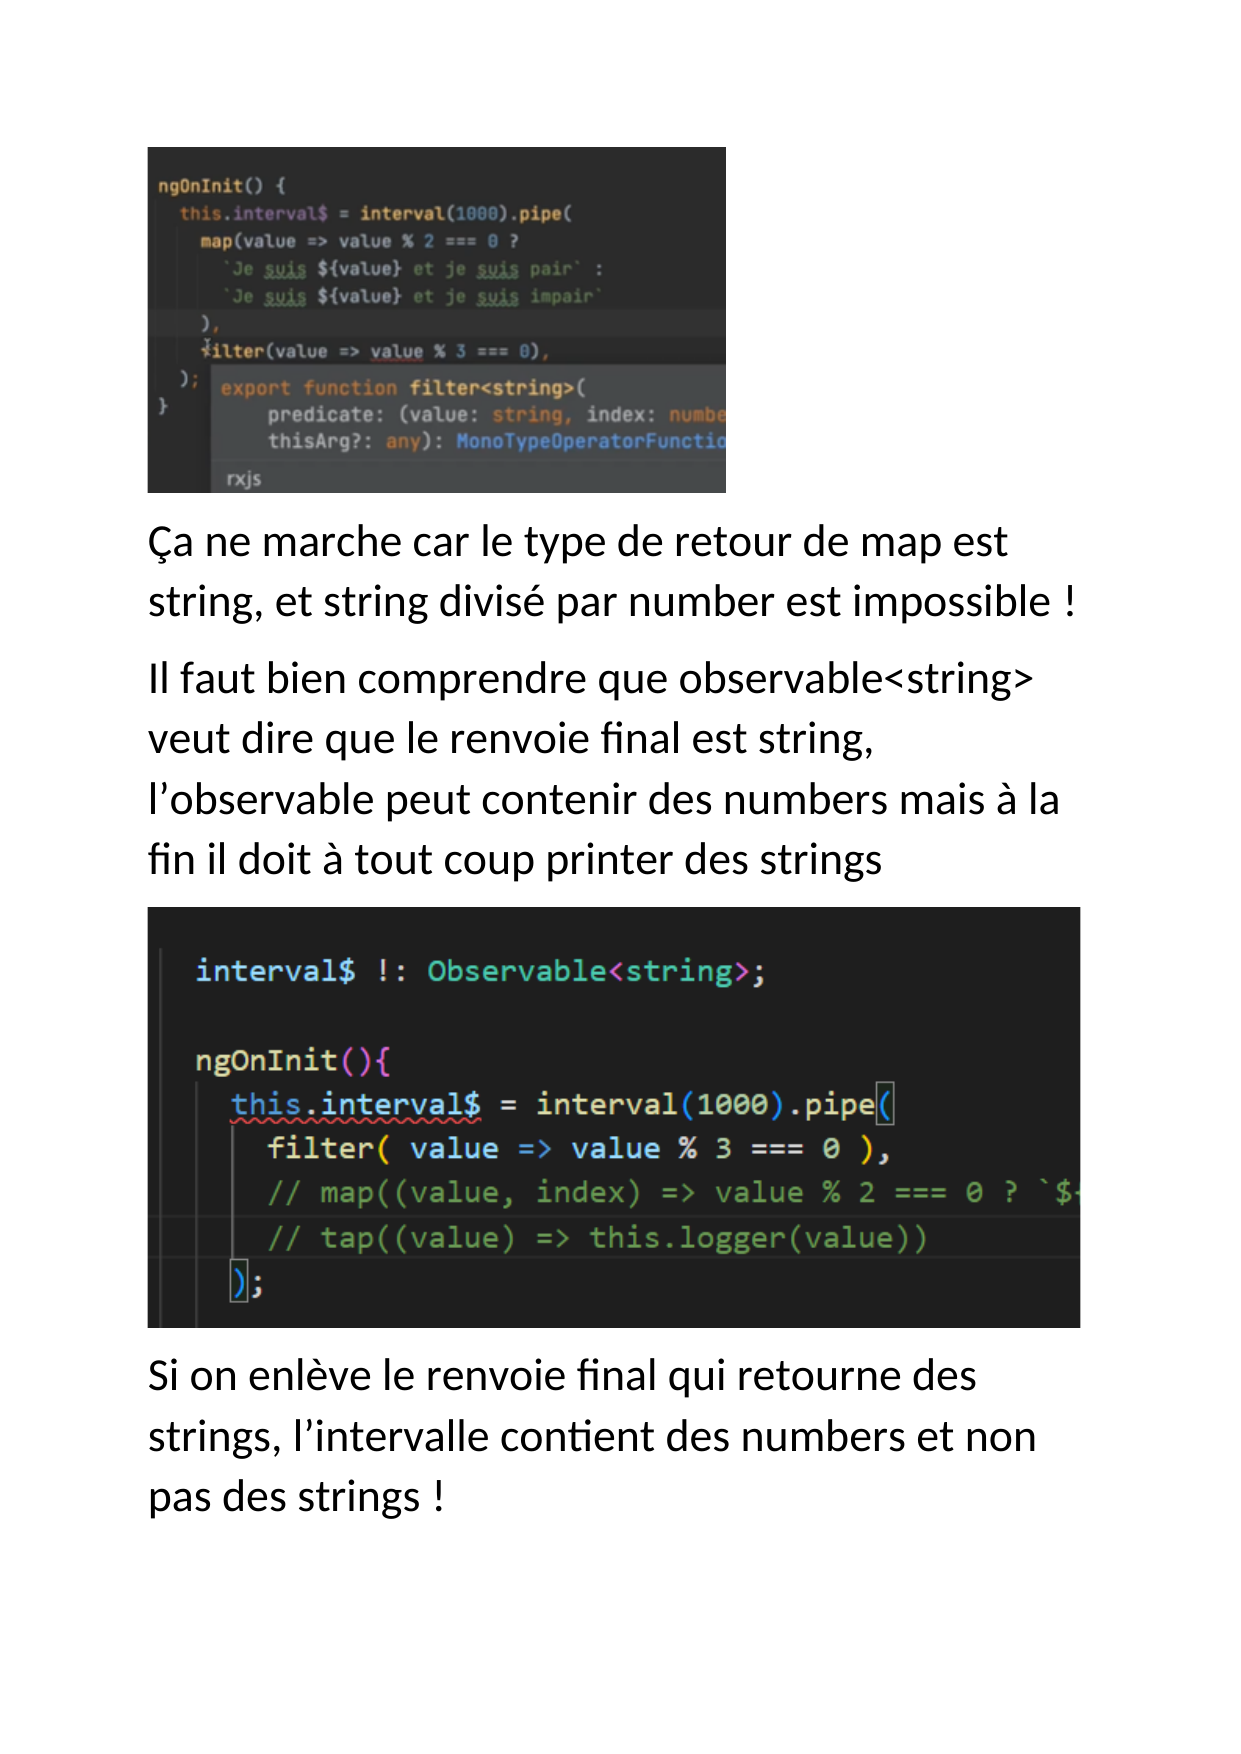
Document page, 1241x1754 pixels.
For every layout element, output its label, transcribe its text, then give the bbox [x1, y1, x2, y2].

text Il faut bien comprendre que observable<string> veut dire que le renvoie final est string, l’observable peut contenir des numbers mais à la fin il doit à tout coup printer des strings [148, 649, 1093, 886]
picture [147, 907, 1081, 1328]
text Ça ne marche car le type de retour de map est string, et string divisé par number est impossible ! [148, 512, 1093, 628]
picture [147, 147, 726, 493]
text Si on enlève le renvoie final qui retourne des strings, l’intervalle contient des numbers et non pas des strings ! [148, 1346, 1093, 1523]
